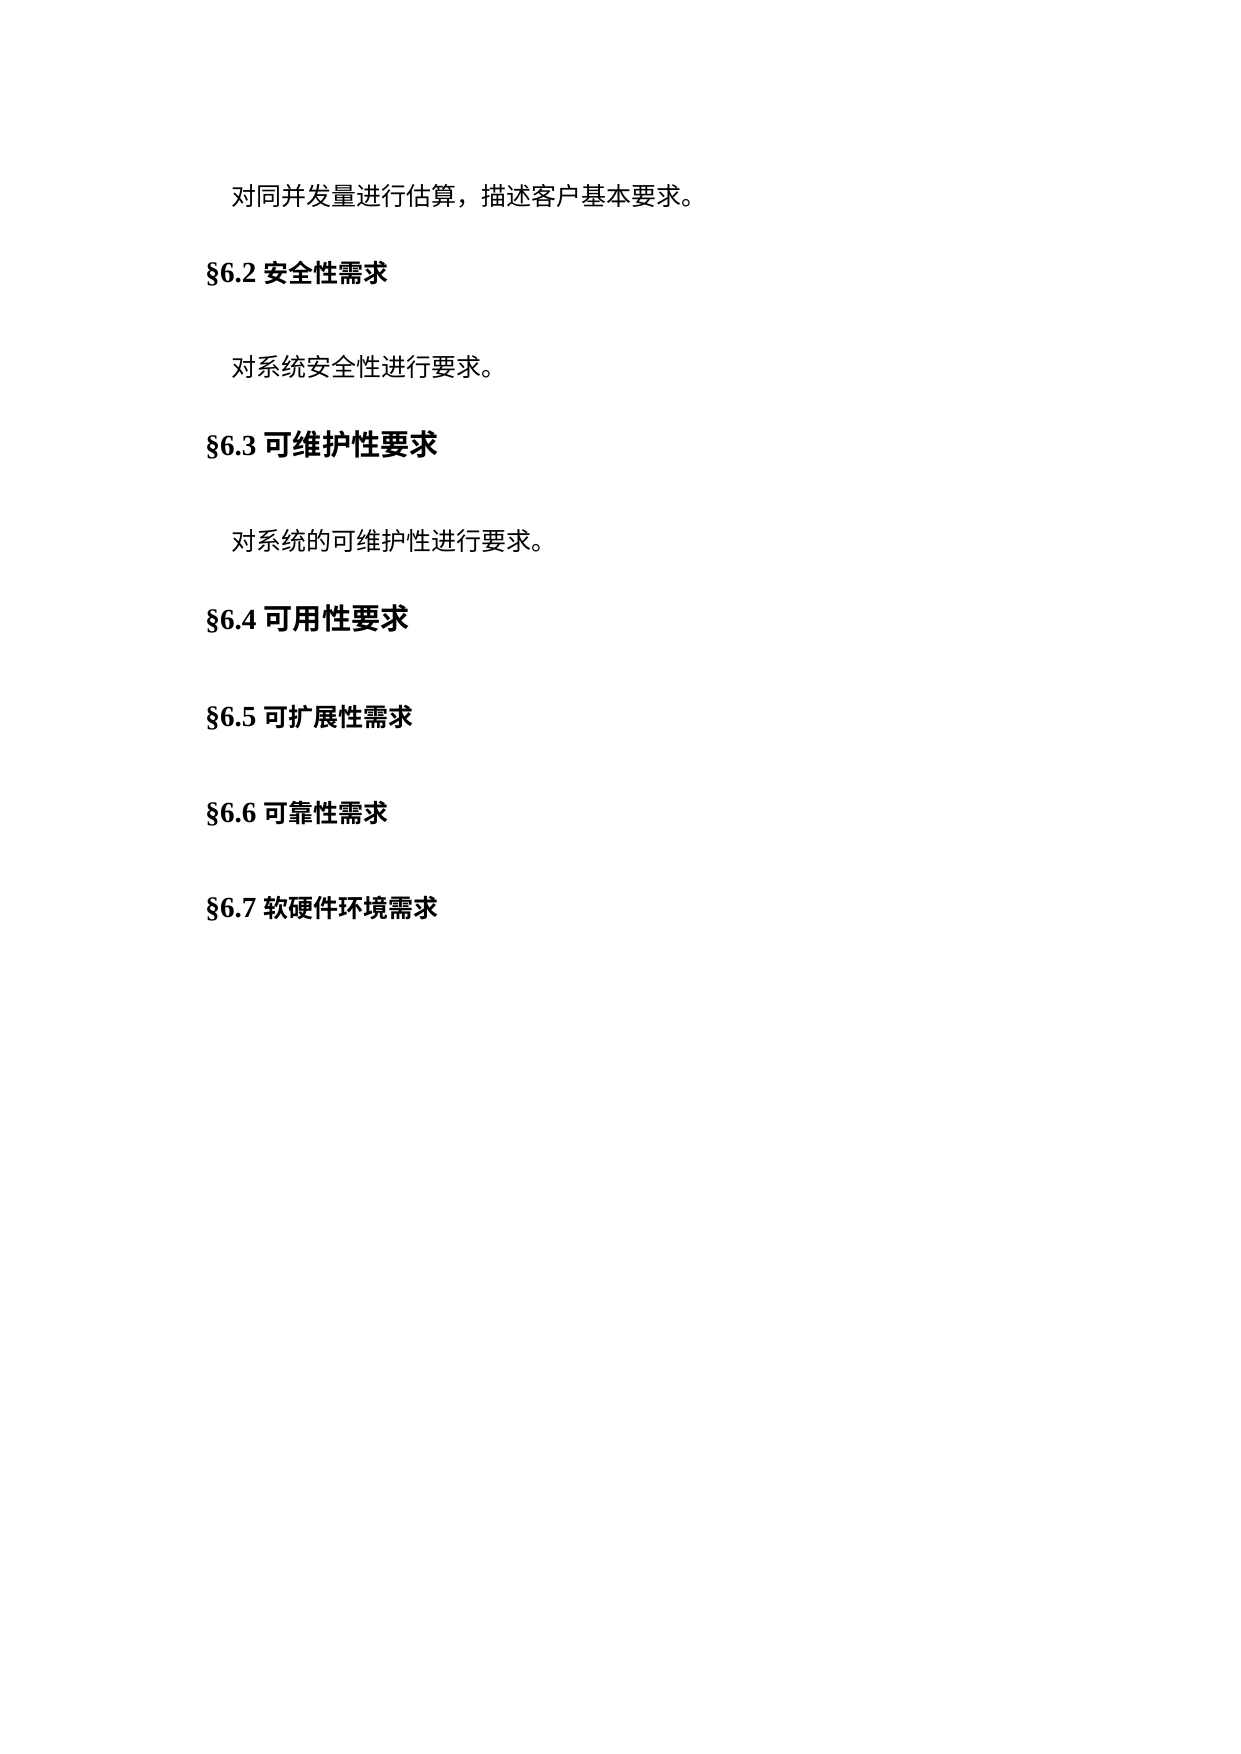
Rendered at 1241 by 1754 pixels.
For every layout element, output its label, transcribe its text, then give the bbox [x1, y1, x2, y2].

subtitle 安全性需求 [205, 239, 1053, 304]
subtitle 可维护性要求 [205, 411, 1053, 476]
subtitle 可用性要求 [205, 584, 1053, 649]
subtitle 可靠性需求 [205, 779, 1053, 844]
subtitle 可扩展性需求 [205, 683, 1053, 748]
text 对系统的可维护性进行要求。 [187, 507, 1053, 572]
subtitle 软硬件环境需求 [205, 874, 1053, 939]
text 对系统安全性进行要求。 [187, 333, 1053, 398]
text 对同并发量进行估算，描述客户基本要求。 [187, 162, 1053, 227]
